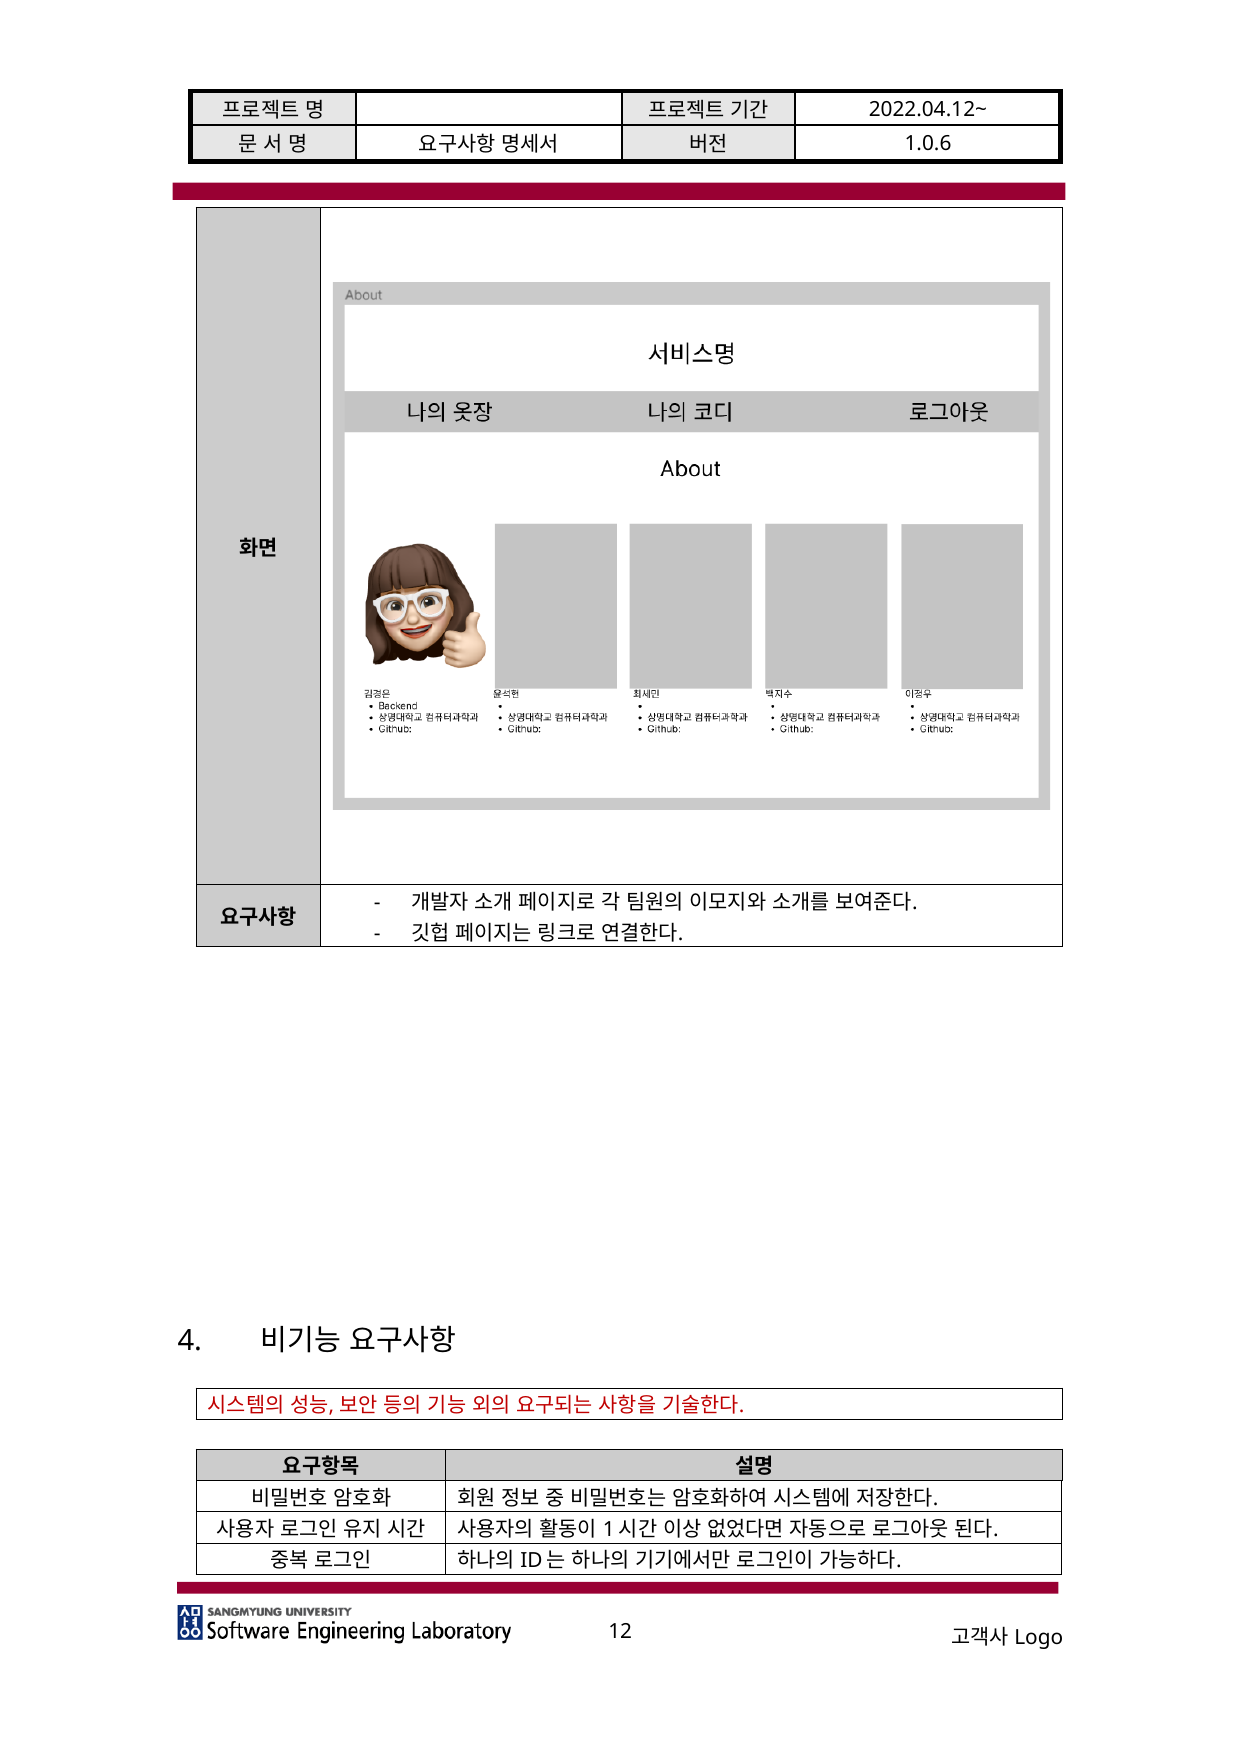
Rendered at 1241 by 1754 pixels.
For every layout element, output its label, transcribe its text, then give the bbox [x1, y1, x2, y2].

table_cell 중복 로그인 [197, 1544, 445, 1574]
table_cell 요구사항 [197, 885, 320, 946]
picture [332, 282, 1051, 810]
table_cell 회원 정보 중 비밀번호는 암호화하여 시스템에 저장한다. [446, 1481, 1061, 1511]
table_cell 개발자 소개 페이지로 각 팀원의 이모지와 소개를 보여준다. 깃헙 페이지는 링크로 연결한다. [321, 885, 1062, 946]
table_header 설명 [446, 1450, 1062, 1480]
table_cell 사용자의 활동이 1시간 이상 없었다면 자동으로 로그아웃 된다. [446, 1512, 1061, 1542]
table_header 요구항목 [197, 1450, 445, 1480]
table_cell [321, 208, 1062, 884]
subtitle 비기능 요구사항 [177, 1317, 1063, 1359]
table_cell 화면 [197, 208, 320, 884]
picture [177, 1605, 515, 1645]
table_header 시스템의 성능, 보안 등의 기능 외의 요구되는 사항을 기술한다. [197, 1389, 1062, 1419]
table_cell 사용자 로그인 유지 시간 [197, 1512, 445, 1542]
table_cell 하나의 ID는 하나의 기기에서만 로그인이 가능하다. [446, 1544, 1061, 1574]
table_cell 비밀번호 암호화 [197, 1481, 445, 1511]
